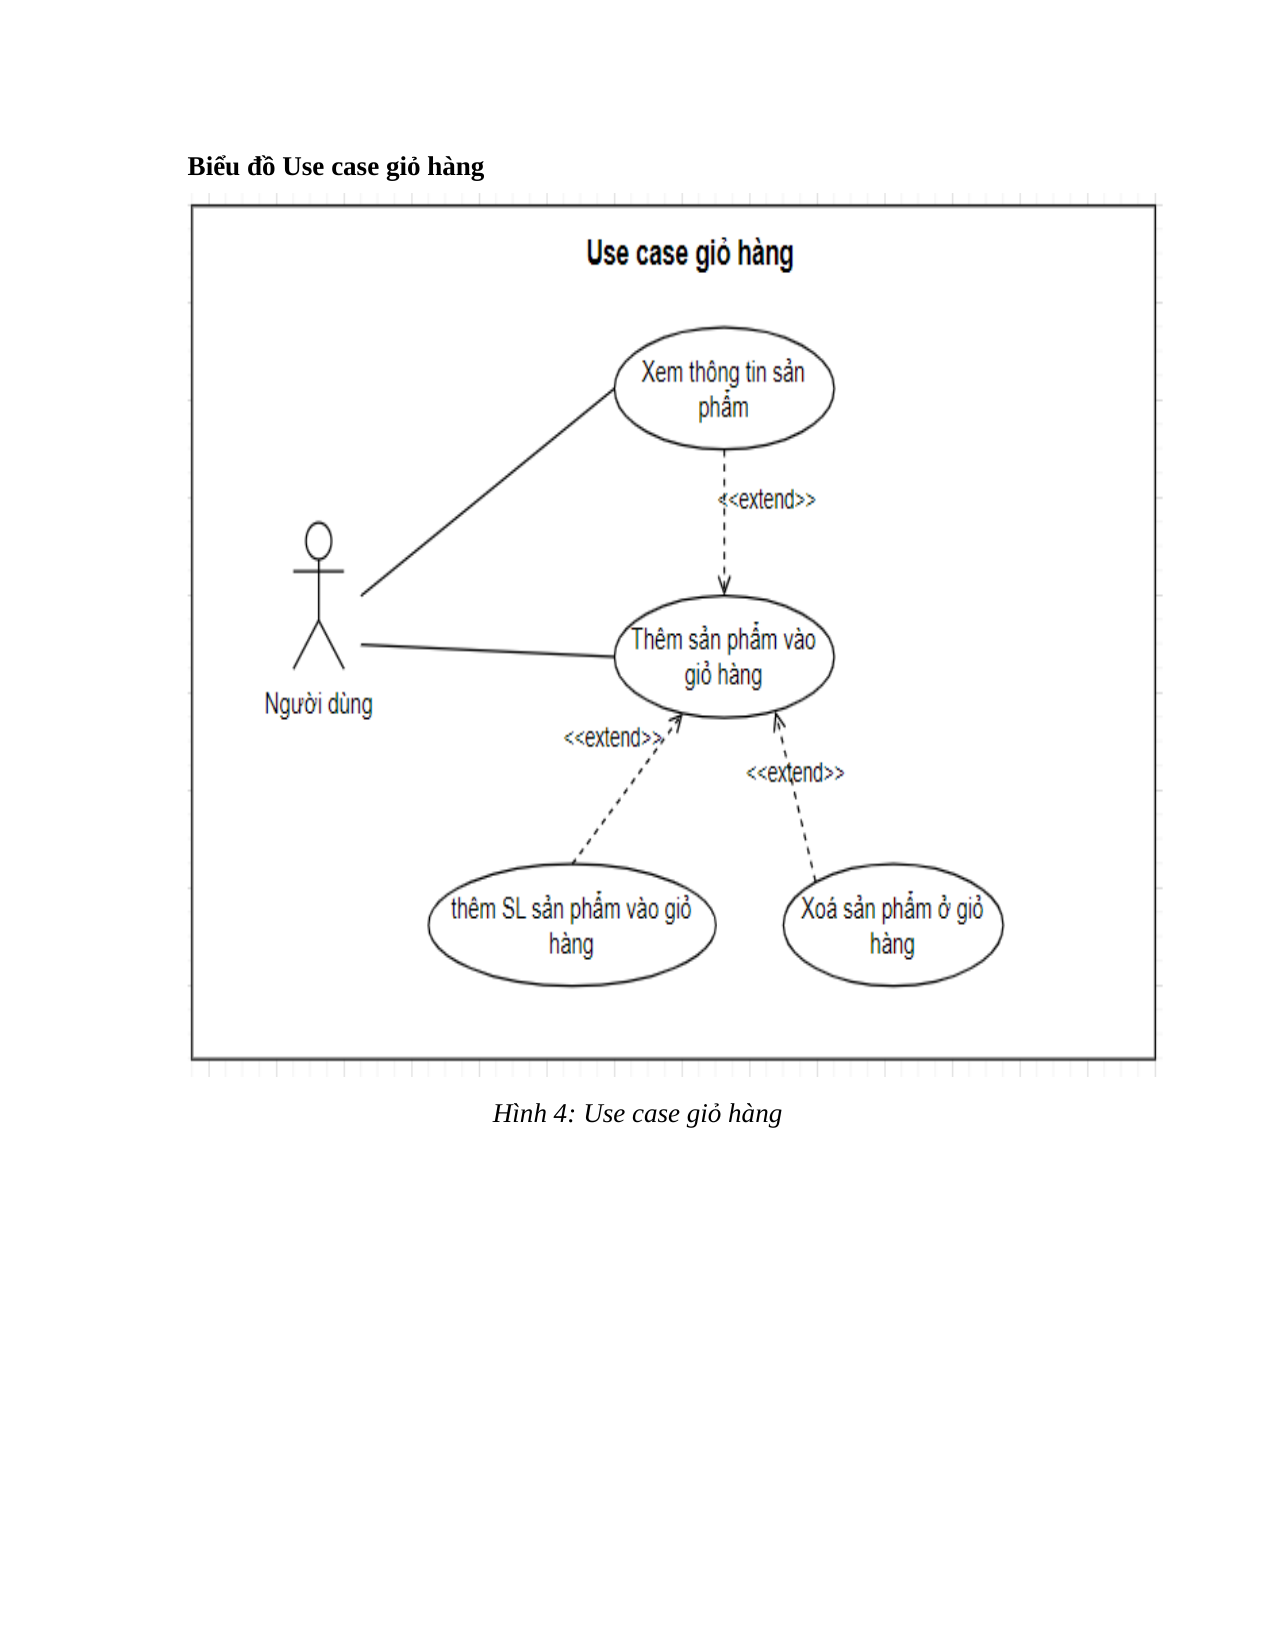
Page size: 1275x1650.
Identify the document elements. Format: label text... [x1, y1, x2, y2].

text Hình 4: Use case giỏ hàng [187, 1077, 1087, 1128]
picture [187, 193, 1163, 1077]
text Biểu đồ Use case giỏ hàng [187, 150, 1087, 181]
